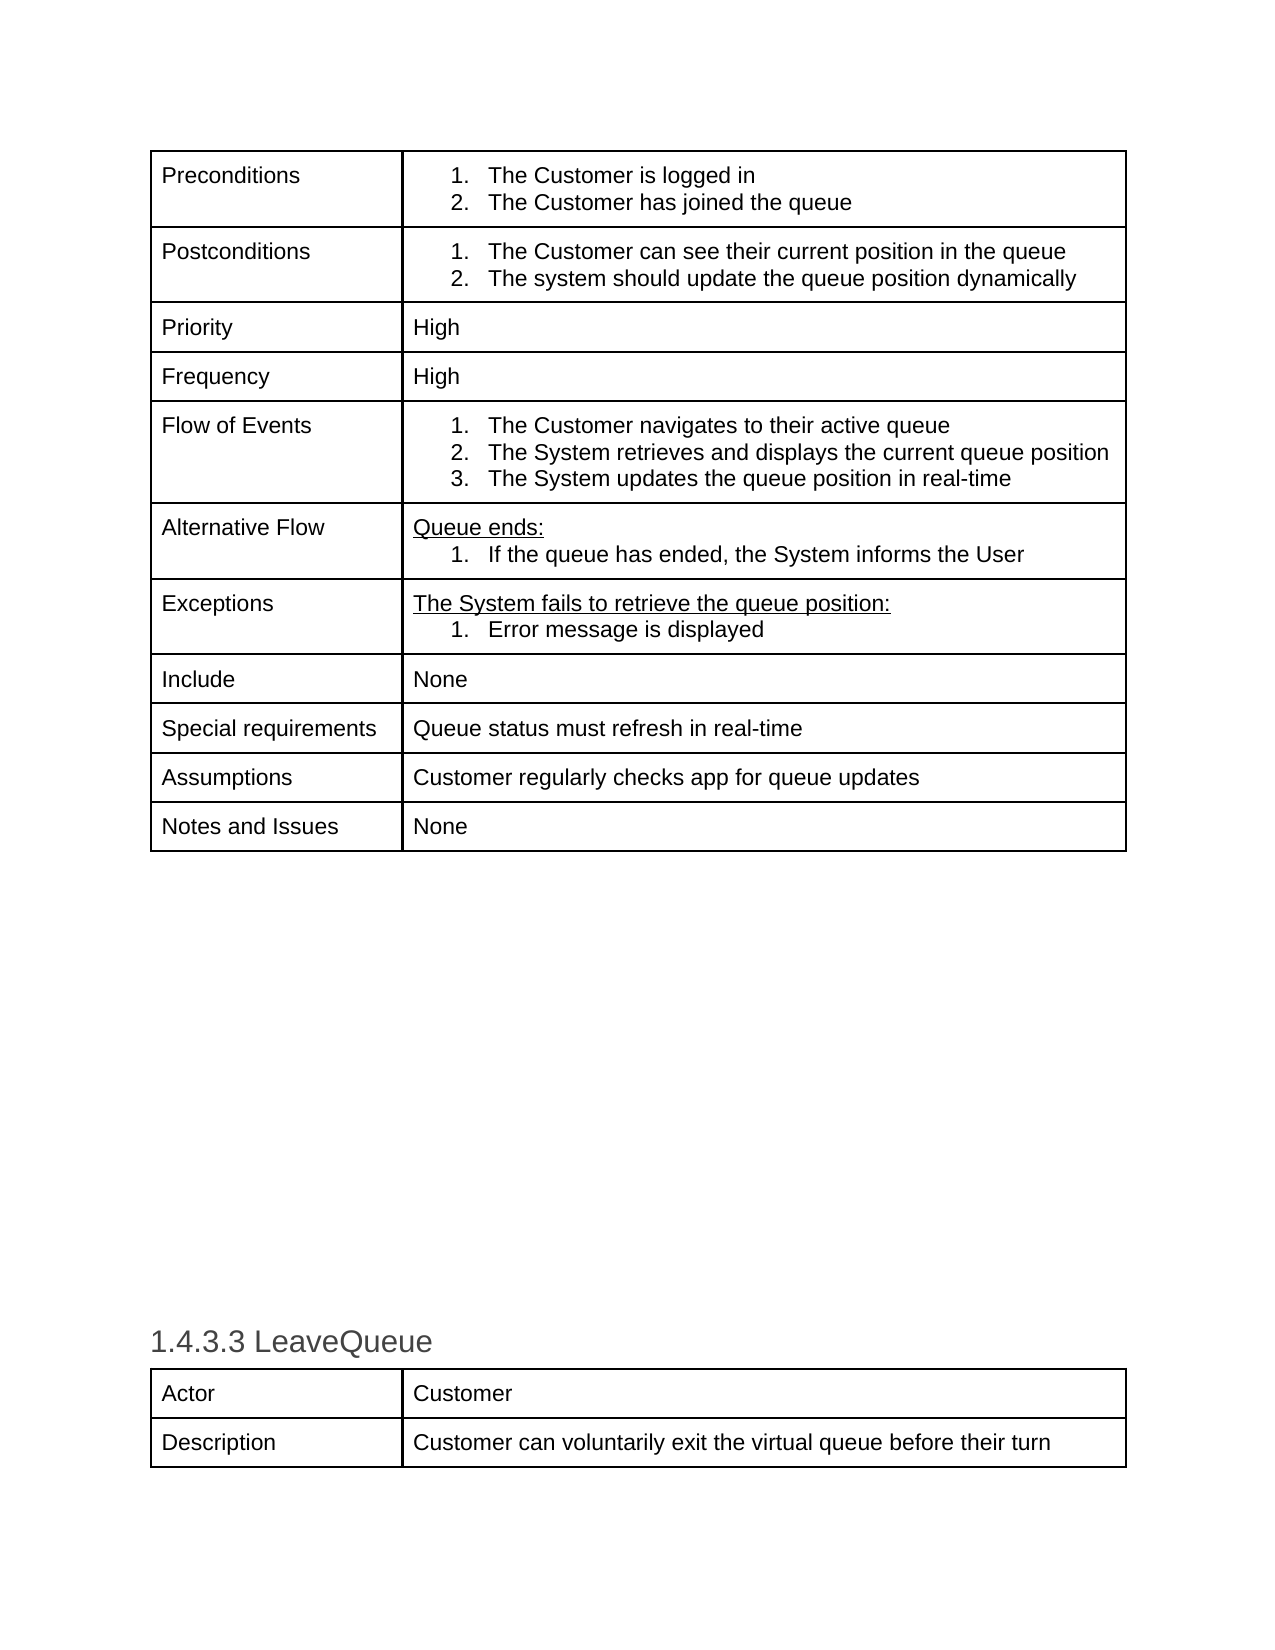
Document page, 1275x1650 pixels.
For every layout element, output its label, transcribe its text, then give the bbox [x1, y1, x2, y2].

table_cell The Customer can see their current position in the queue The system should update the queue position dynamically [404, 228, 1125, 301]
table_cell The System fails to retrieve the queue position: Error message is displayed [404, 580, 1125, 653]
table_cell Assumptions [152, 754, 401, 801]
table_cell Queue ends: If the queue has ended, the System informs the User [404, 504, 1125, 577]
table_cell Alternative Flow [152, 504, 401, 577]
table_cell Flow of Events [152, 402, 401, 502]
table_cell Description [152, 1419, 401, 1466]
table_cell The Customer navigates to their active queue The System retrieves and displays the current queue position The System updates the queue position in real-time [404, 402, 1125, 502]
table_cell High [404, 303, 1125, 351]
table_cell High [404, 353, 1125, 400]
table_cell None [404, 803, 1125, 850]
table_cell Customer regularly checks app for queue updates [404, 754, 1125, 801]
table_cell Frequency [152, 353, 401, 400]
table_cell Preconditions [152, 152, 401, 226]
subtitle 1.4.3.3 LeaveQueue [150, 1323, 1125, 1359]
table_cell Priority [152, 303, 401, 351]
table_cell Include [152, 655, 401, 702]
table_header Customer [404, 1370, 1125, 1417]
table_cell Queue status must refresh in real-time [404, 704, 1125, 752]
table_header Actor [152, 1370, 401, 1417]
table_cell Customer can voluntarily exit the virtual queue before their turn [404, 1419, 1125, 1466]
table_cell Special requirements [152, 704, 401, 752]
table_cell Postconditions [152, 228, 401, 301]
table_cell None [404, 655, 1125, 702]
table_cell The Customer is logged in The Customer has joined the queue [404, 152, 1125, 226]
table_cell Exceptions [152, 580, 401, 653]
table_cell Notes and Issues [152, 803, 401, 850]
